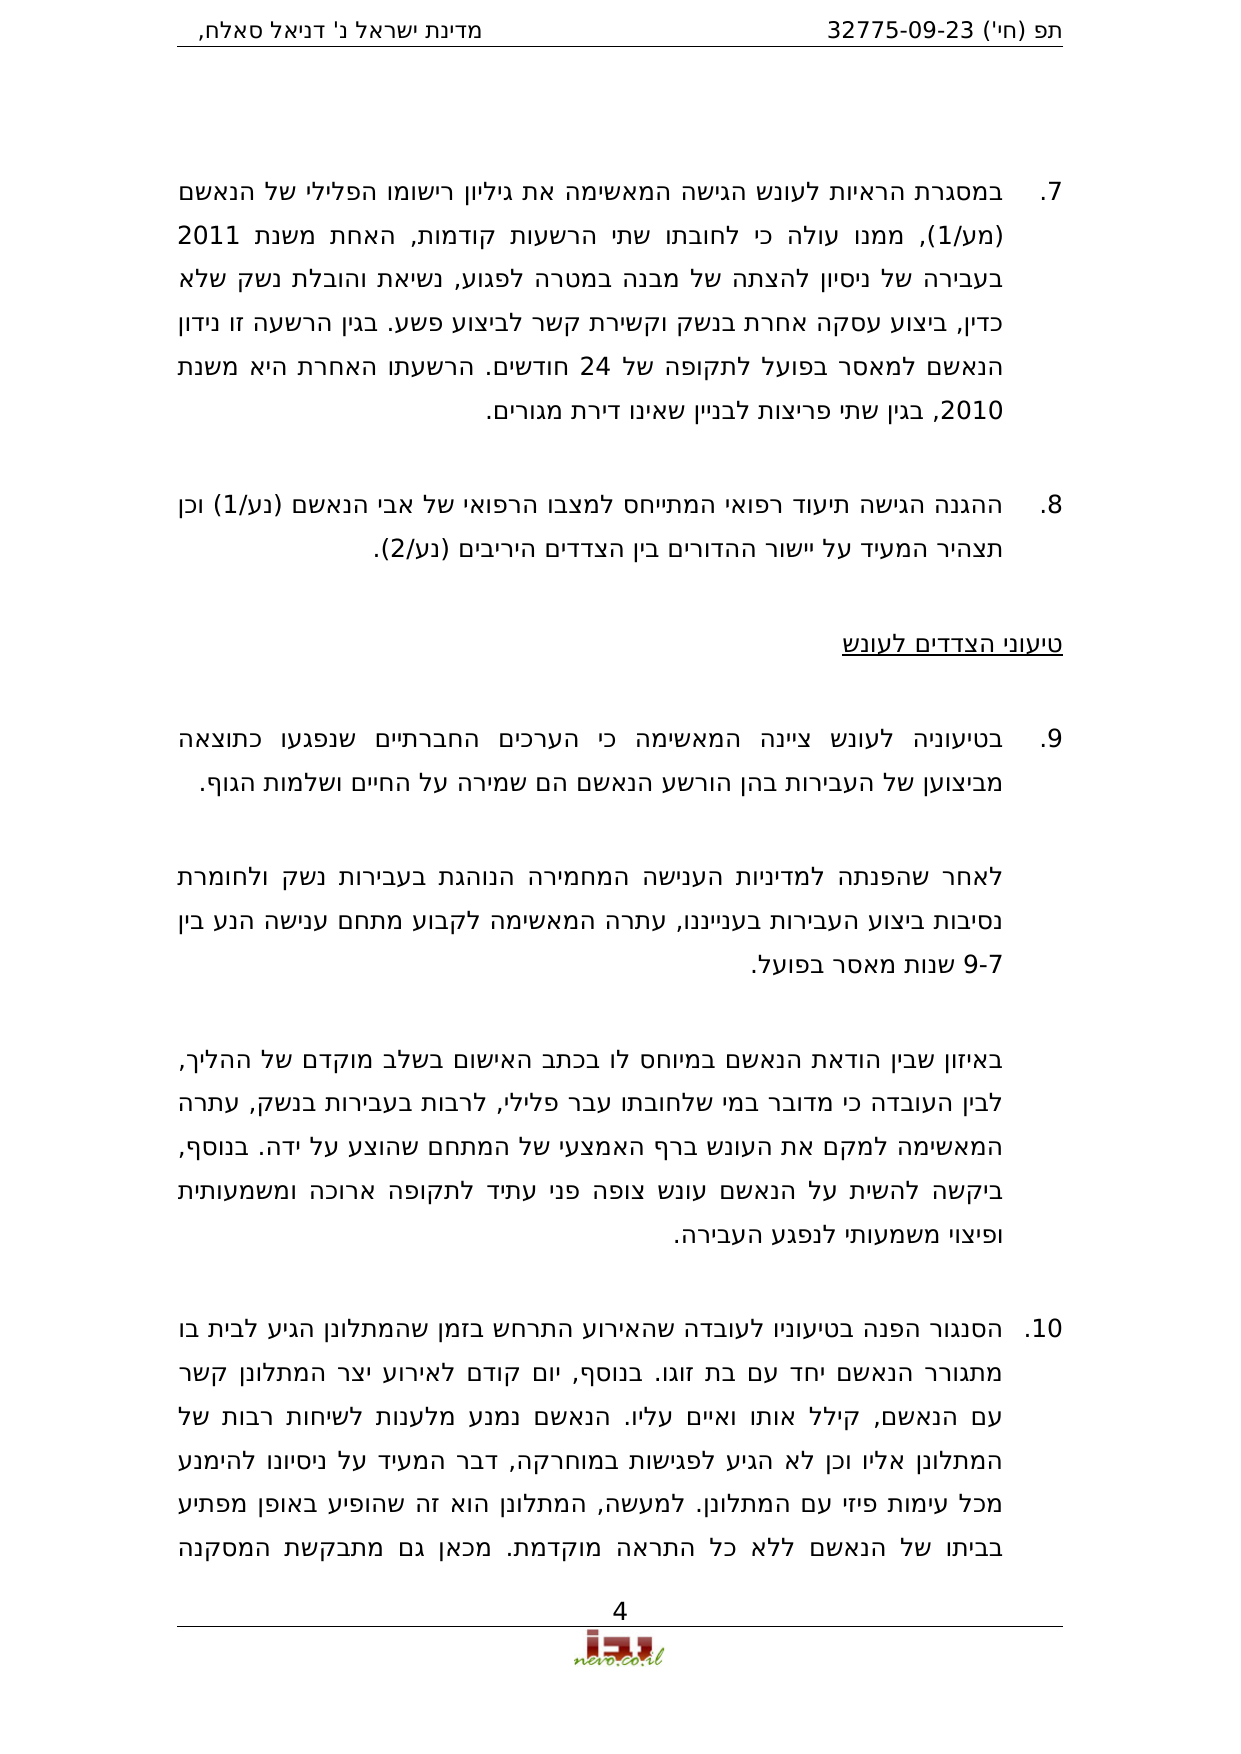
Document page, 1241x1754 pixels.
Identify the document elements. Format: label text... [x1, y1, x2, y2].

text 9. בטיעוניה לעונש ציינה המאשימה כי הערכים החברתיים שנפגעו כתוצאה מביצוען של העבירות בהן הורשע הנאשם הם שמירה על החיים ושלמות הגוף. [177, 724, 1063, 797]
text באיזון שבין הודאת הנאשם במיוחס לו בכתב האישום בשלב מוקדם של ההליך, לבין העובדה כי מדובר במי שלחובתו עבר פלילי, לרבות בעבירות בנשק, עתרה המאשימה למקם את העונש ברף האמצעי של המתחם שהוצע על ידה. בנוסף, ביקשה להשית על הנאשם עונש צופה פני עתיד לתקופה ארוכה ומשמעותית ופיצוי משמעותי לנפגע העבירה. [177, 1045, 1063, 1249]
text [177, 1315, 1063, 1563]
text לאחר שהפנתה למדיניות הענישה המחמירה הנוהגת בעבירות נשק ולחומרת נסיבות ביצוע העבירות בענייננו, עתרה המאשימה לקבוע מתחם ענישה הנע בין 9-7 שנות מאסר בפועל. [177, 863, 1063, 979]
picture [574, 1629, 666, 1667]
text 7. במסגרת הראיות לעונש הגישה המאשימה את גיליון רישומו הפלילי של הנאשם (מע/1), ממנו עולה כי לחובתו שתי הרשעות קודמות, האחת משנת 2011 בעבירה של ניסיון להצתה של מבנה במטרה לפגוע, נשיאת והובלת נשק שלא כדין, ביצוע עסקה אחרת בנשק וקשירת קשר לביצוע פשע. בגין הרשעה זו נידון הנאשם למאסר בפועל לתקופה של 24 חודשים. הרשעתו האחרת היא משנת 2010, בגין שתי פריצות לבניין שאינו דירת מגורים. [177, 177, 1063, 425]
text 8. ההגנה הגישה תיעוד רפואי המתייחס למצבו הרפואי של אבי הנאשם (נע/1) וכן תצהיר המעיד על יישור ההדורים בין הצדדים היריבים (נע/2). [177, 491, 1063, 564]
text טיעוני הצדדים לעונש [177, 629, 1063, 658]
